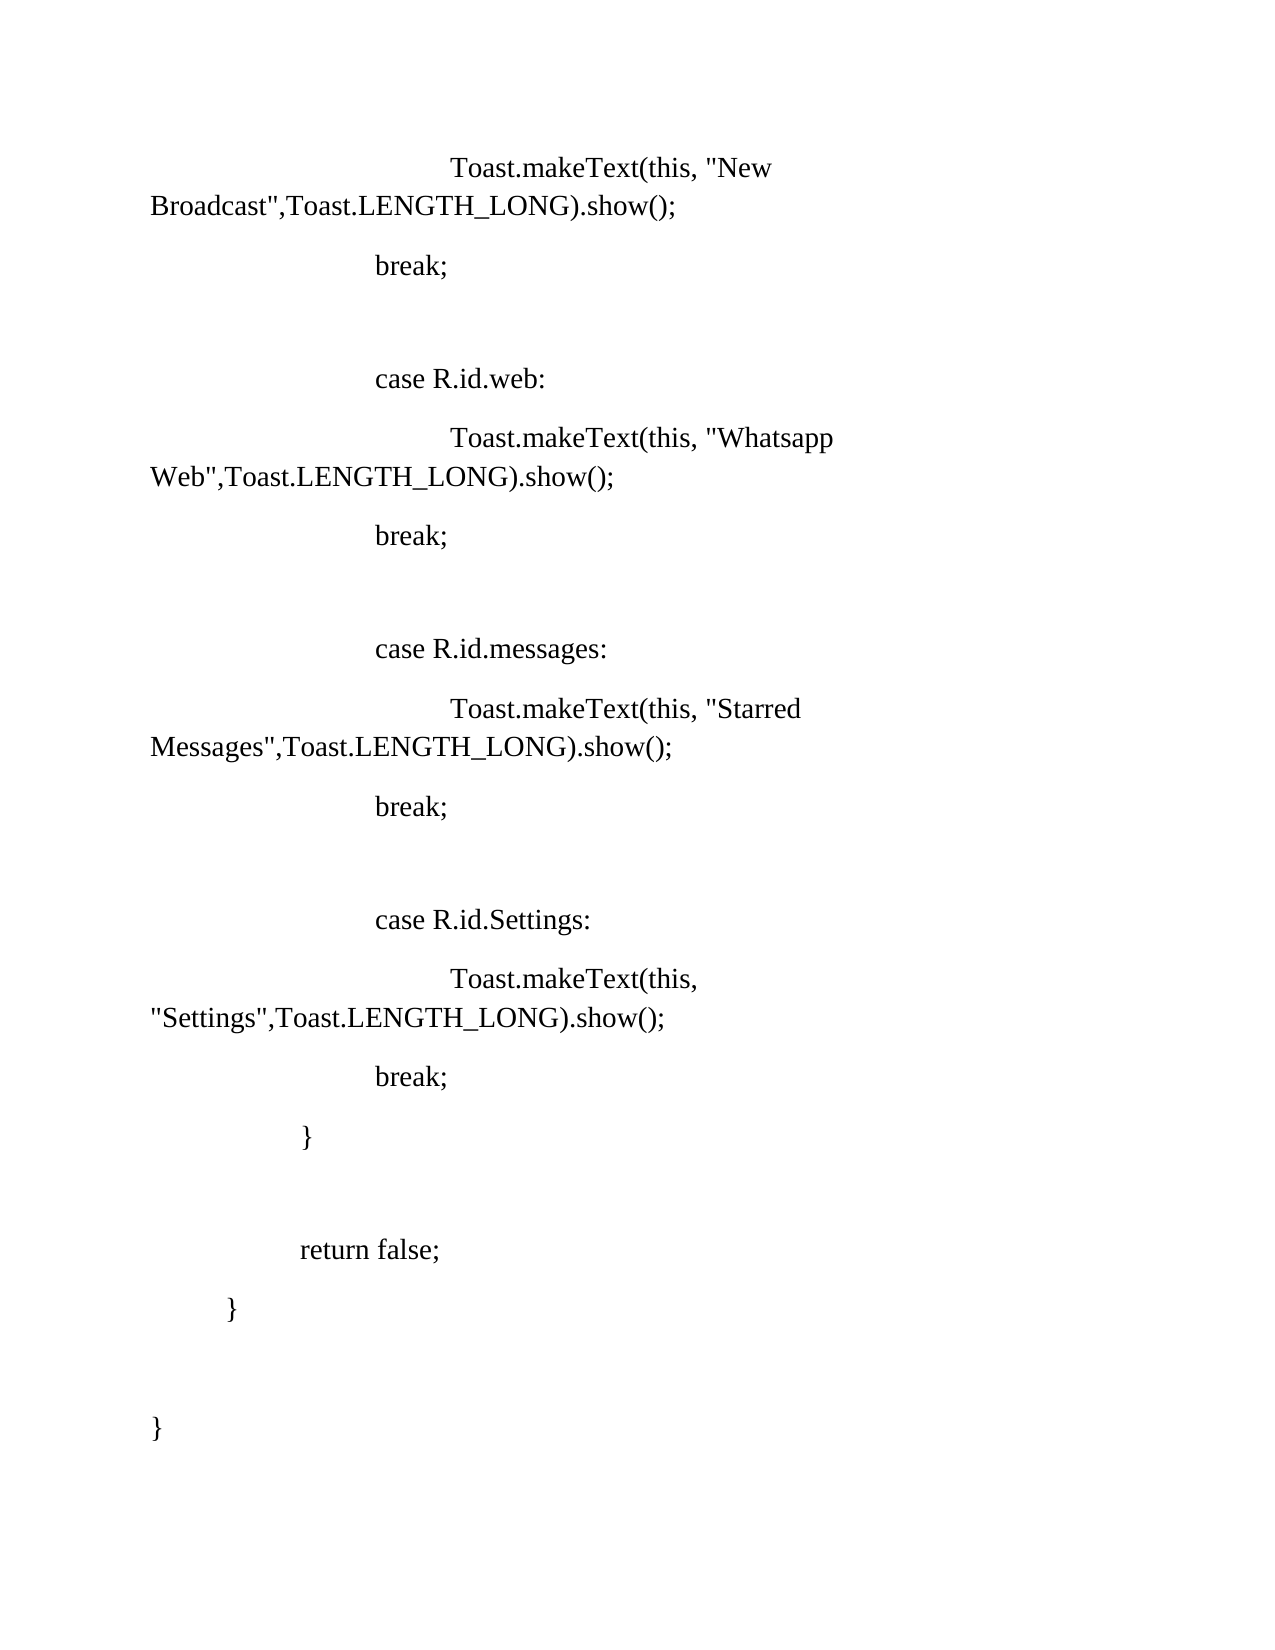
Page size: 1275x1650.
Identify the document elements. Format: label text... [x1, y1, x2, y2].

text } [150, 1410, 1125, 1444]
text Toast.makeText(this, "Settings",Toast.LENGTH_LONG).show(); [150, 962, 1125, 1034]
text Toast.makeText(this, "Whatsapp Web",Toast.LENGTH_LONG).show(); [150, 421, 1125, 493]
text break; [150, 248, 1125, 281]
text case R.id.messages: [150, 632, 1125, 665]
text case R.id.Settings: [150, 902, 1125, 936]
text } [150, 1291, 1125, 1325]
text return false; [150, 1232, 1125, 1266]
text } [150, 1119, 1125, 1152]
text Toast.makeText(this, "Starred Messages",Toast.LENGTH_LONG).show(); [150, 691, 1125, 763]
text Toast.makeText(this, "New Broadcast",Toast.LENGTH_LONG).show(); [150, 150, 1125, 222]
text break; [150, 789, 1125, 822]
text case R.id.web: [150, 361, 1125, 395]
text break; [150, 1059, 1125, 1093]
text break; [150, 518, 1125, 552]
